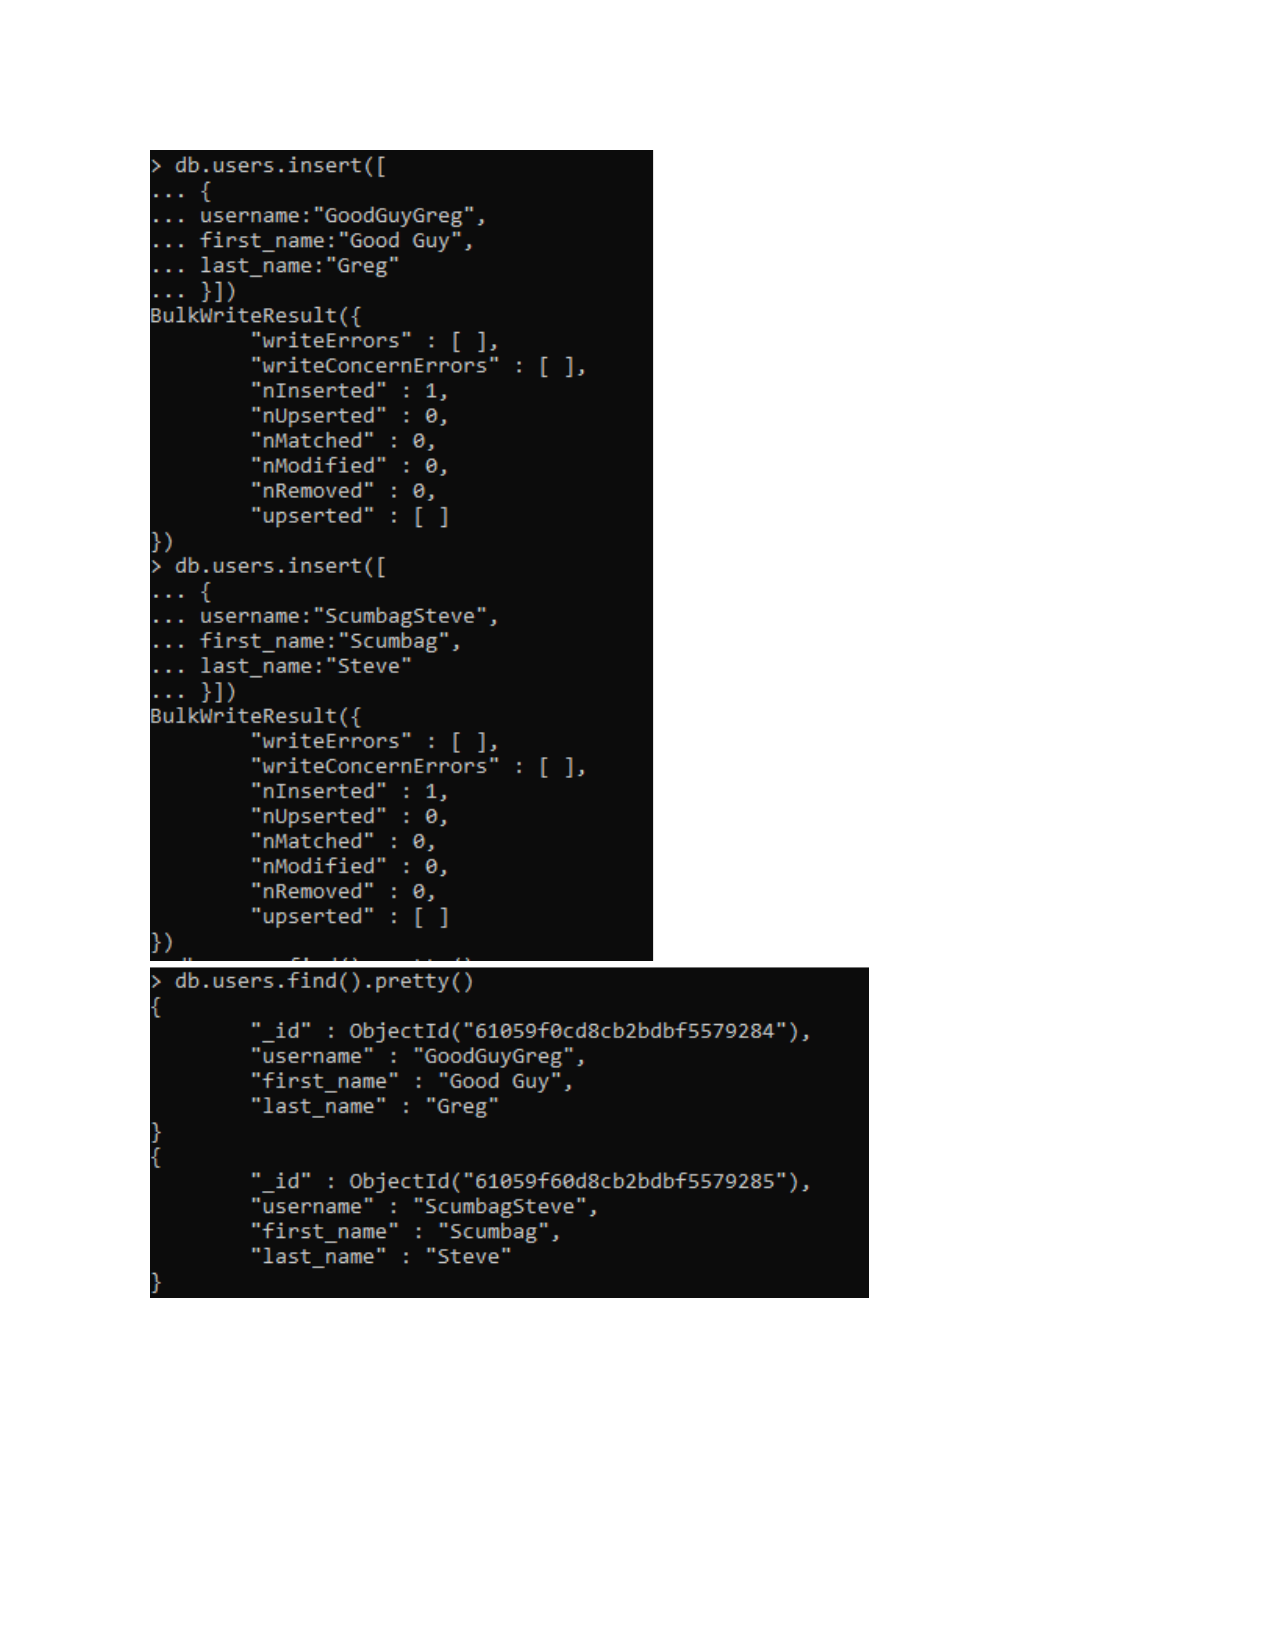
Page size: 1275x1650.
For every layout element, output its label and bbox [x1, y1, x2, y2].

picture [150, 963, 869, 1298]
picture [150, 150, 654, 961]
